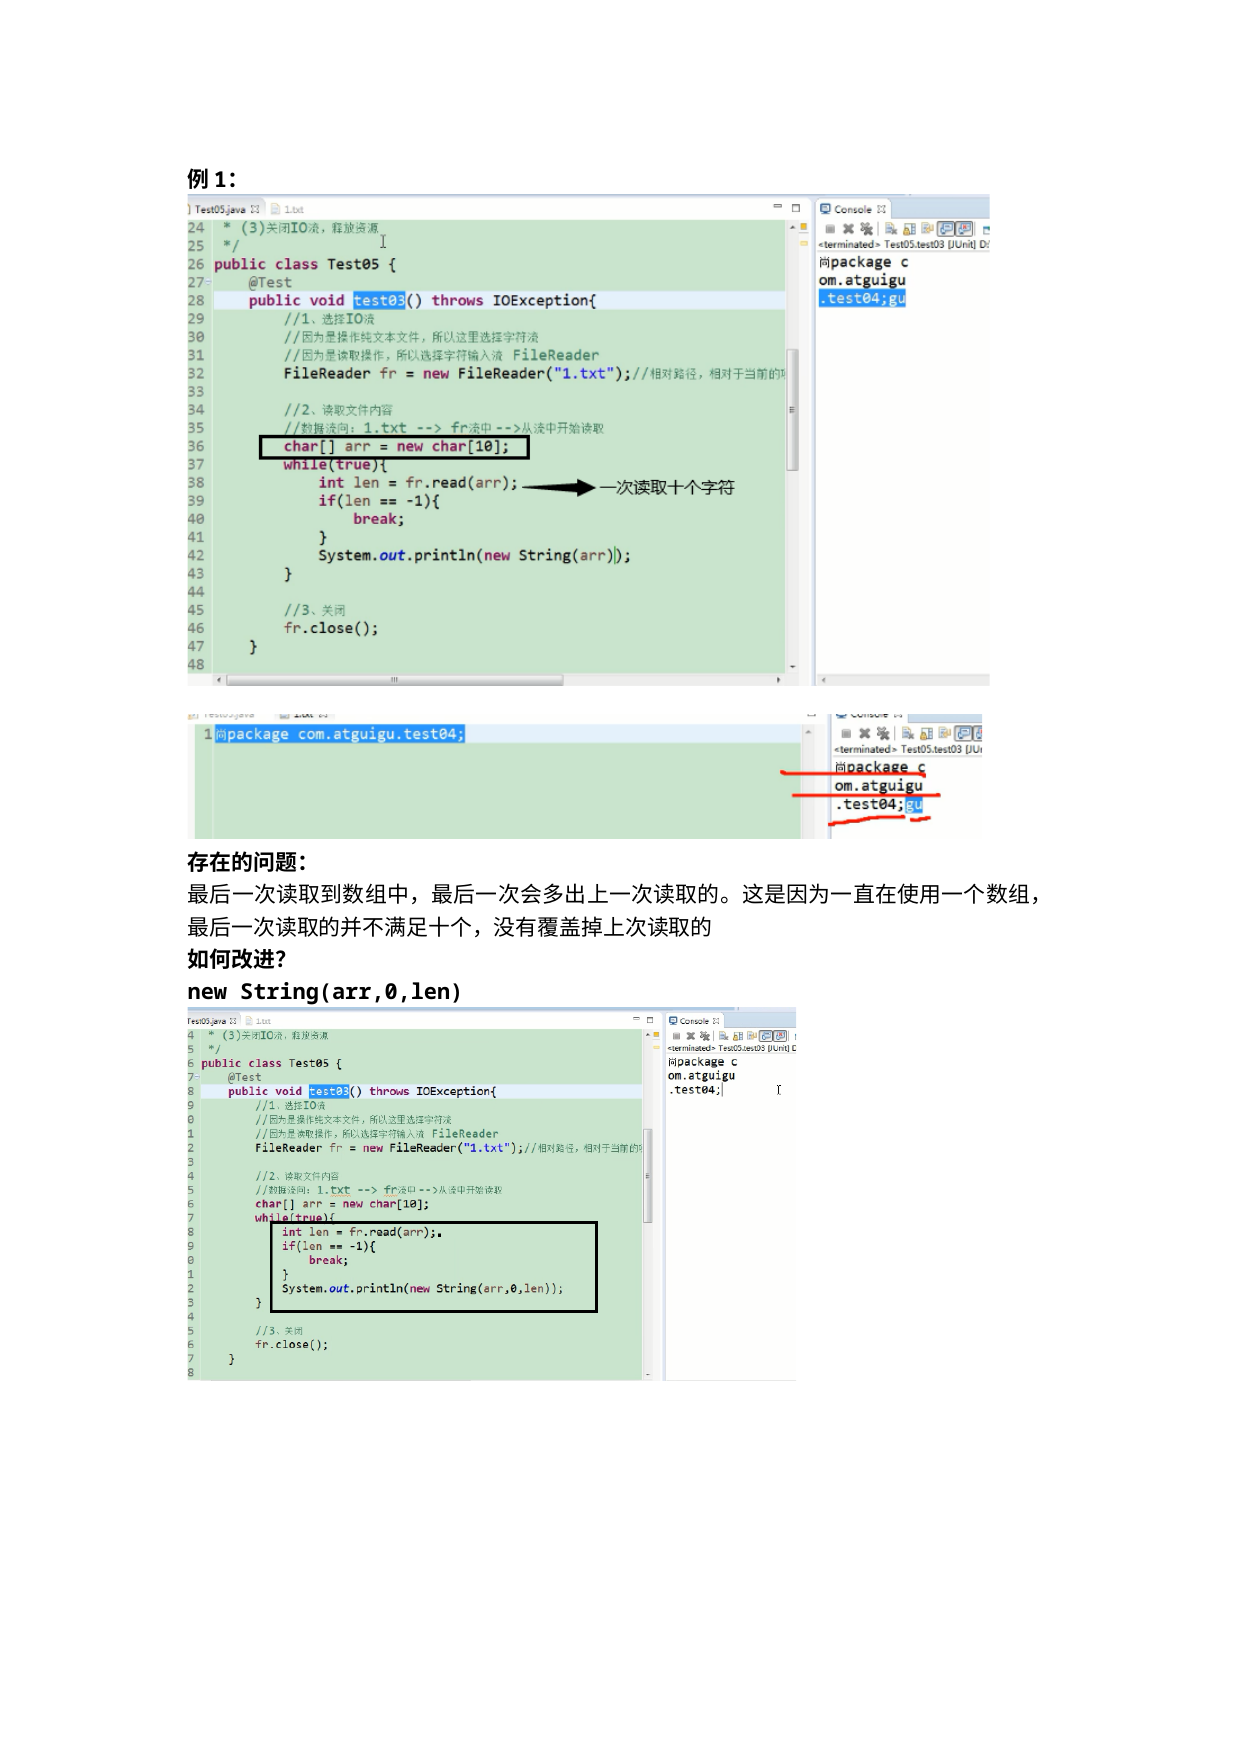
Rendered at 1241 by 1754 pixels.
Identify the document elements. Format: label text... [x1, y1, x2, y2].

picture [187, 194, 990, 686]
list 最后一次读取到数组中，最后一次会多出上一次读取的。这是因为一直在使用一个数组，最后一次读取的并不满足十个，没有覆盖掉上次读取的 [187, 877, 1053, 942]
picture [187, 714, 983, 839]
list 如何改进？ [187, 942, 1053, 974]
list 例1： [187, 162, 1053, 194]
text 存在的问题： [187, 844, 1053, 877]
list new String(arr,0,len) [187, 974, 1053, 1007]
picture [187, 1007, 797, 1381]
